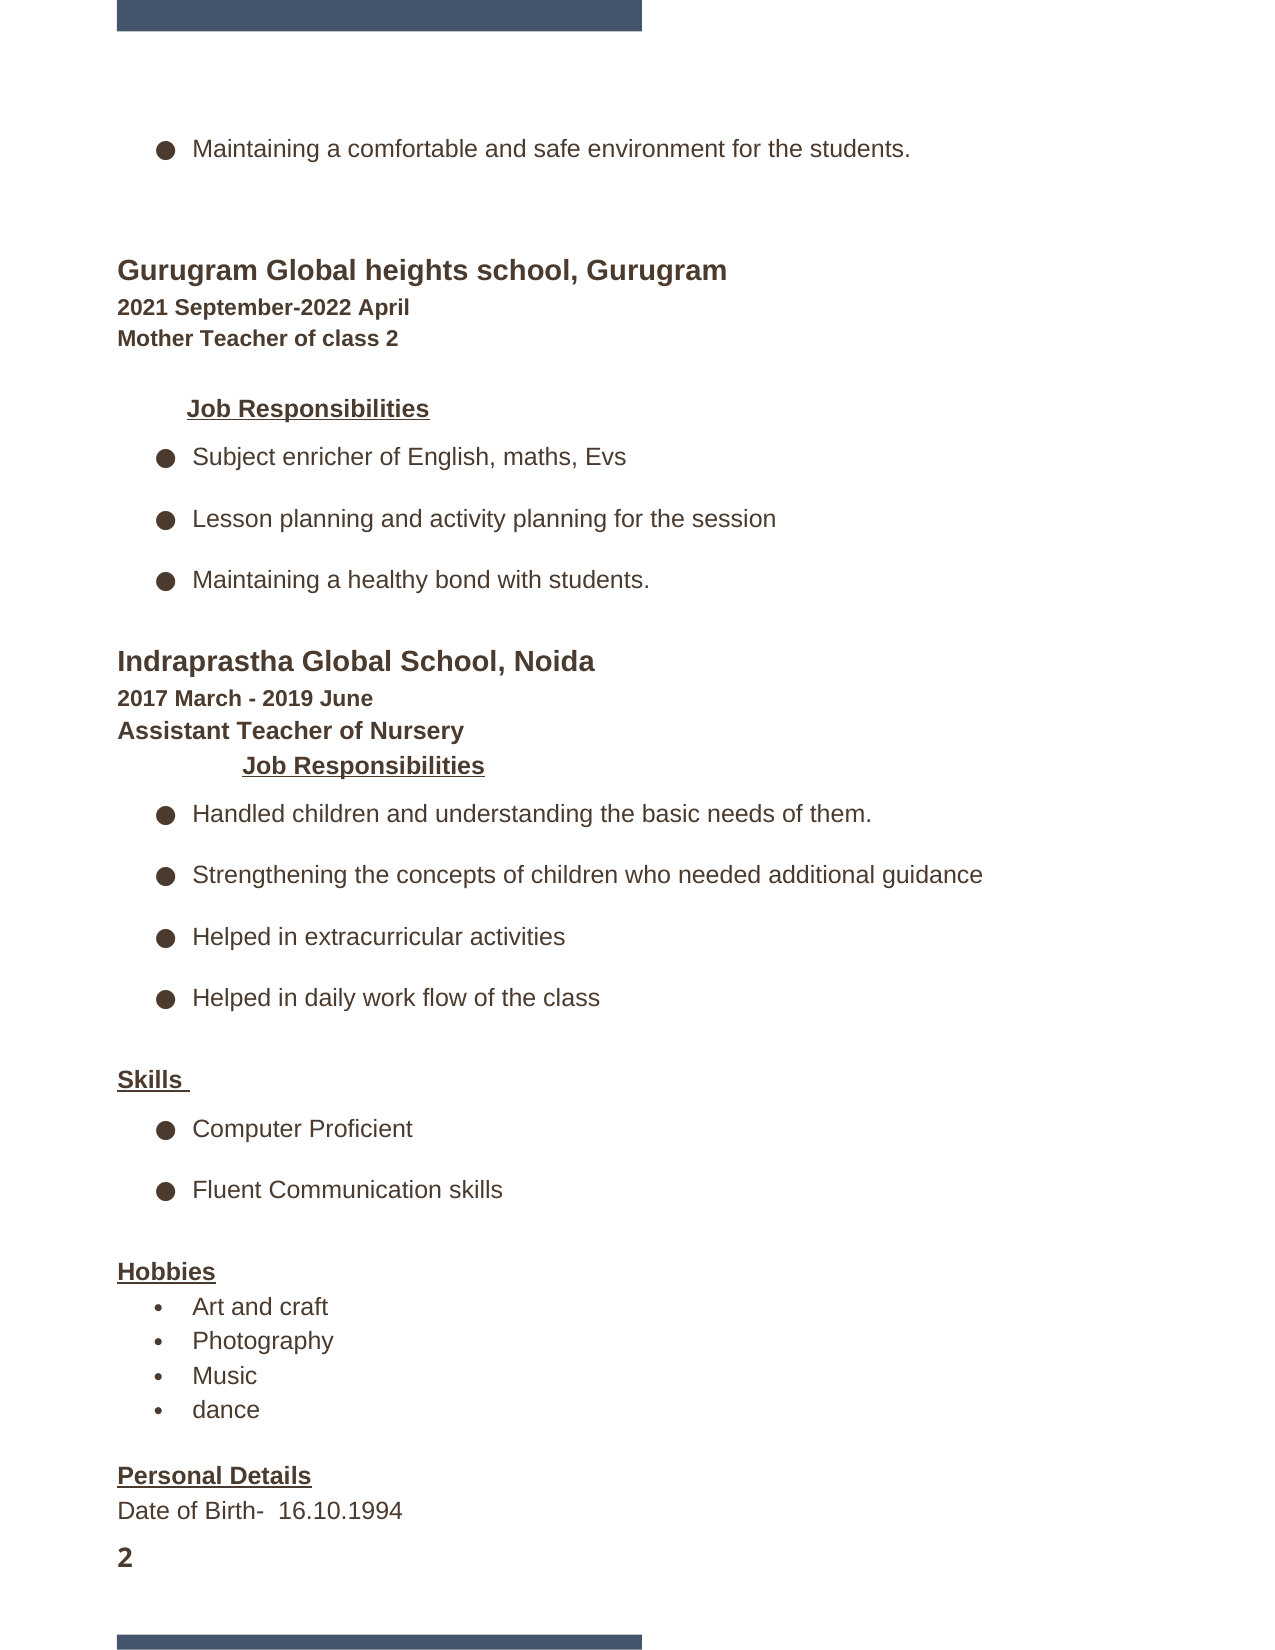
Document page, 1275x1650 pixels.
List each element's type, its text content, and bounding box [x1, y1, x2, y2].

text 2021 September-2022 April [117, 293, 1158, 320]
text Job Responsibilities [117, 394, 1158, 423]
list dance [154, 1395, 1158, 1424]
list Helped in daily work flow of the class [154, 969, 1158, 1021]
list Lesson planning and activity planning for the session [154, 490, 1158, 541]
list Handled children and understanding the basic needs of them. [154, 785, 1158, 836]
list Art and craft [154, 1292, 1158, 1321]
text 2017 March - 2019 June [117, 685, 1158, 711]
list Computer Proficient [154, 1100, 1158, 1151]
text Assistant Teacher of Nursery [117, 716, 1158, 745]
list Strengthening the concepts of children who needed additional guidance [154, 847, 1158, 898]
list Maintaining a comfortable and safe environment for the students. [154, 120, 1158, 171]
list Maintaining a healthy bond with students. [154, 551, 1158, 603]
text Hobbies [117, 1257, 1158, 1286]
list Fluent Communication skills [154, 1161, 1158, 1213]
list Photography [154, 1326, 1158, 1355]
text Personal Details [117, 1461, 1158, 1490]
text Mother Teacher of class 2 [117, 325, 1158, 351]
text Date of Birth- 16.10.1994 [117, 1496, 1158, 1524]
list Music [154, 1361, 1158, 1389]
text Indraprastha Global School, Noida [117, 644, 1158, 678]
text Skills [117, 1066, 1158, 1094]
text Job Responsibilities [117, 751, 1158, 779]
text Gurugram Global heights school, Gurugram [117, 253, 1158, 287]
list Subject enricher of English, maths, Evs [154, 428, 1158, 480]
list Helped in extracurricular activities [154, 908, 1158, 959]
